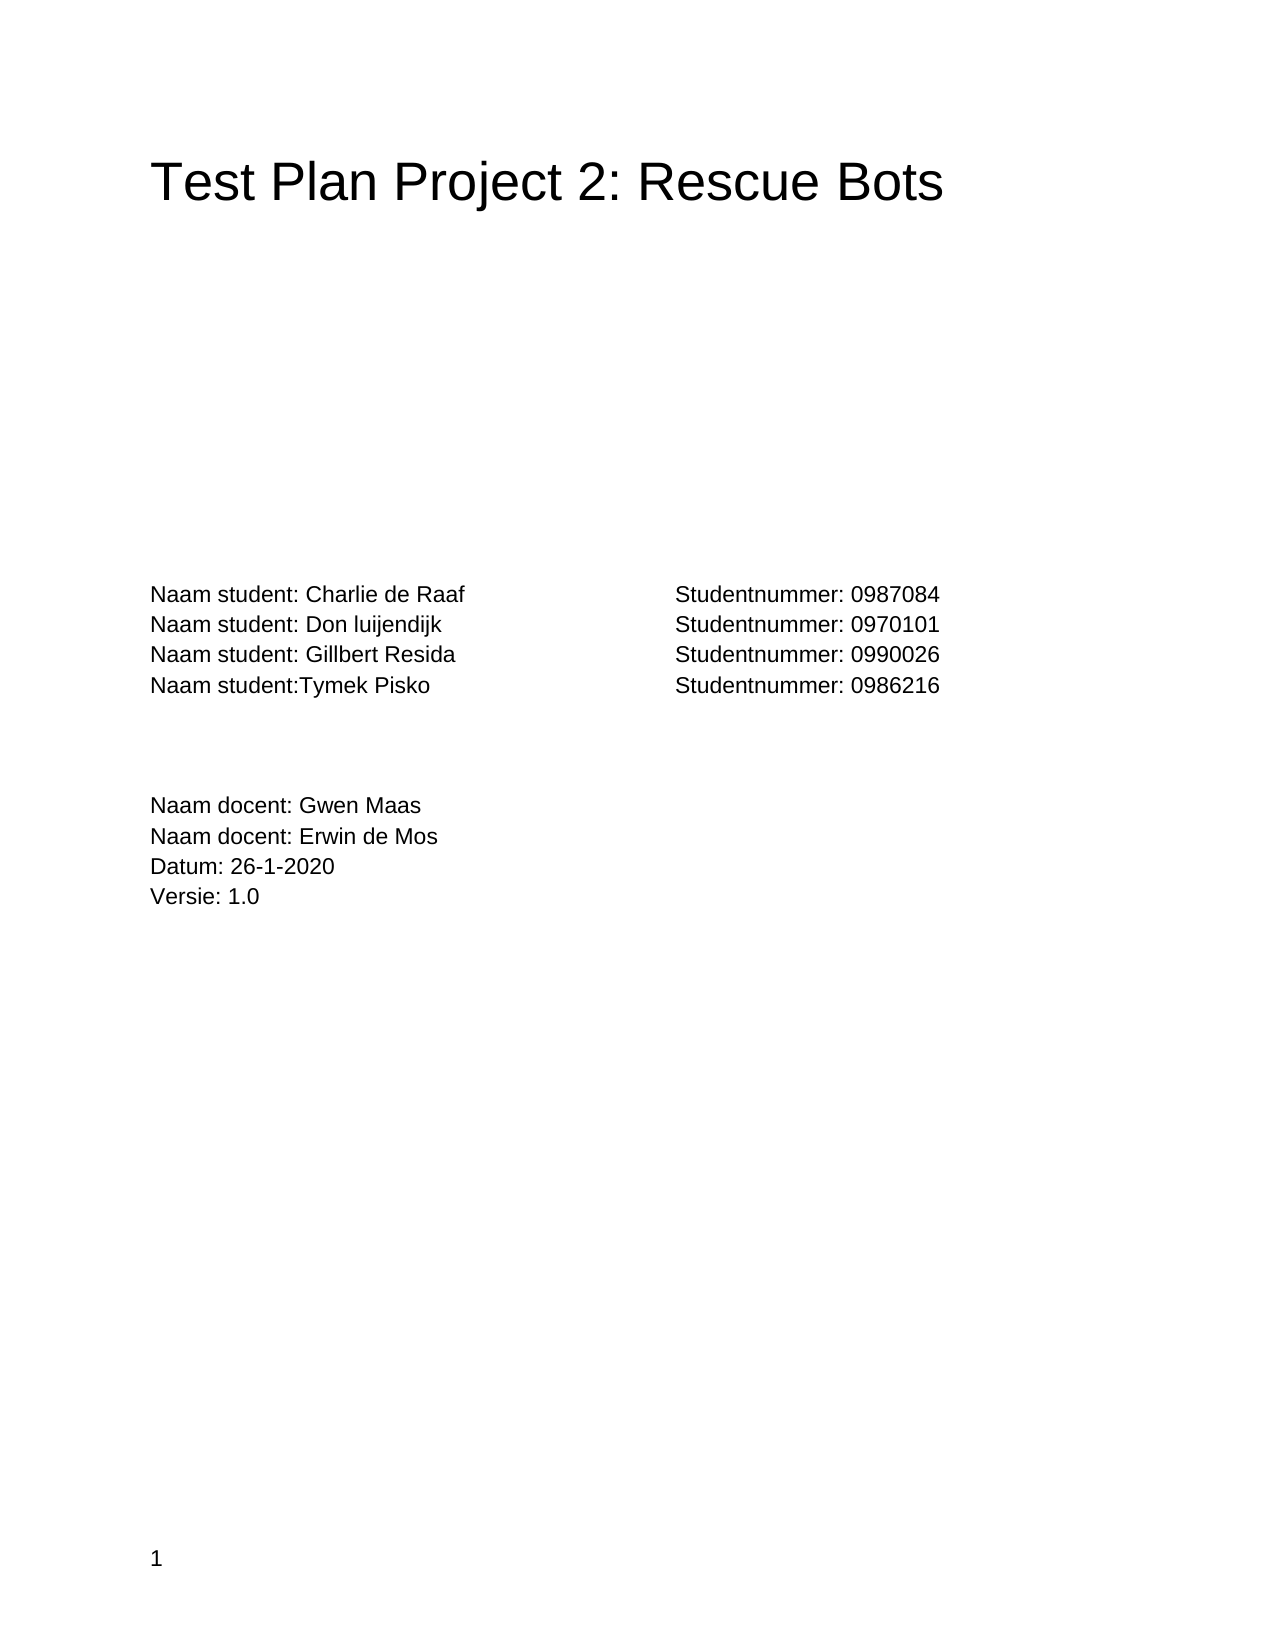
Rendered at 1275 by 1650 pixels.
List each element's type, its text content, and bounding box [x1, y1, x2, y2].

text Naam student:Tymek Pisko Studentnummer: 0986216 [150, 672, 1125, 698]
title Test Plan Project 2: Rescue Bots [150, 150, 1125, 212]
text Naam student: Don luijendijk Studentnummer: 0970101 [150, 611, 1125, 638]
text Naam docent: Gwen Maas [150, 792, 1125, 819]
text Datum: 26-1-2020 [150, 853, 1125, 879]
text Naam docent: Erwin de Mos [150, 823, 1125, 849]
text Naam student: Gillbert Resida Studentnummer: 0990026 [150, 641, 1125, 668]
text Naam student: Charlie de Raaf Studentnummer: 0987084 [150, 581, 1125, 607]
text Versie: 1.0 [150, 883, 1125, 909]
